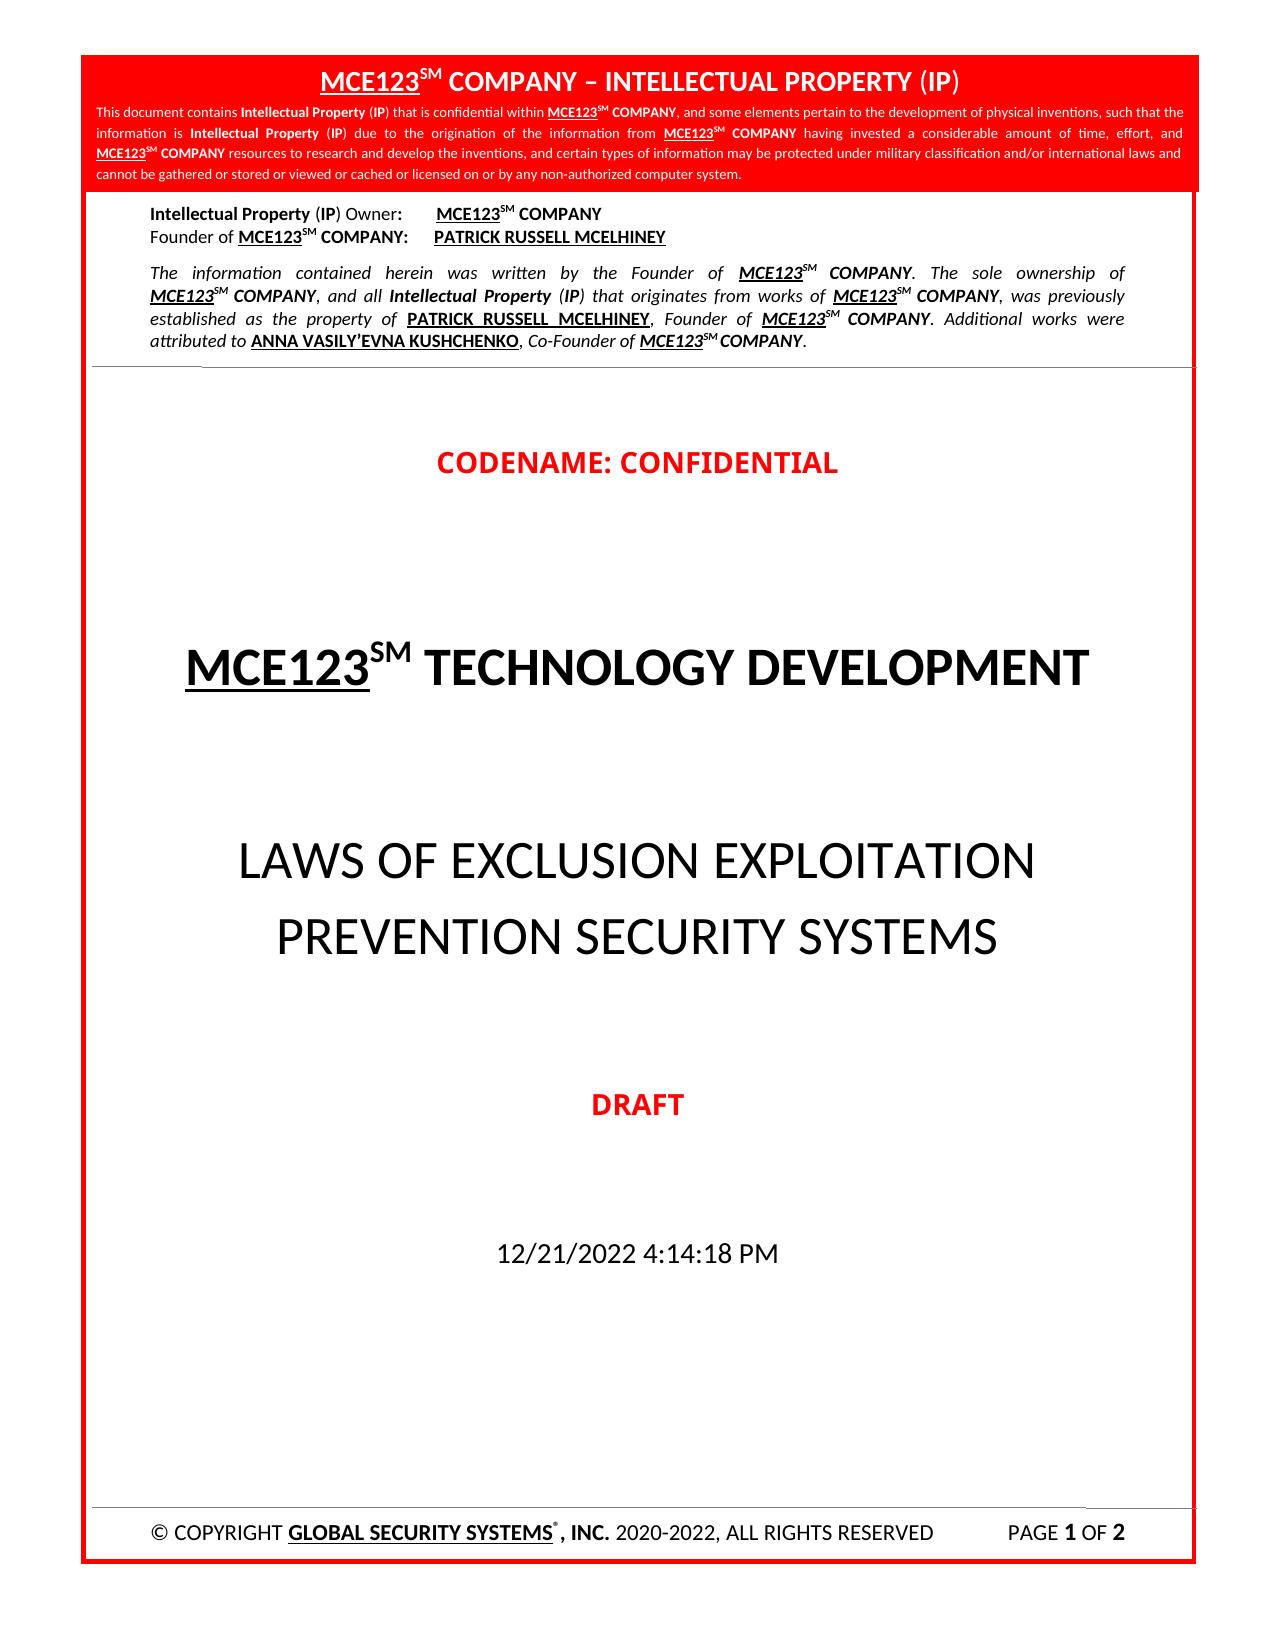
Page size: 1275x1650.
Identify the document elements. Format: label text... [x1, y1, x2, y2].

text LAWS OF EXCLUSION EXPLOITATION PREVENTION SECURITY SYSTEMS [150, 826, 1125, 968]
text CODENAME: CONFIDENTIAL [150, 442, 1125, 482]
text DRAFT [150, 1084, 1125, 1124]
text MCE123SM TECHNOLOGY DEVELOPMENT [150, 632, 1125, 698]
text 12/21/2022 4:14:18 PM [150, 1236, 1125, 1271]
